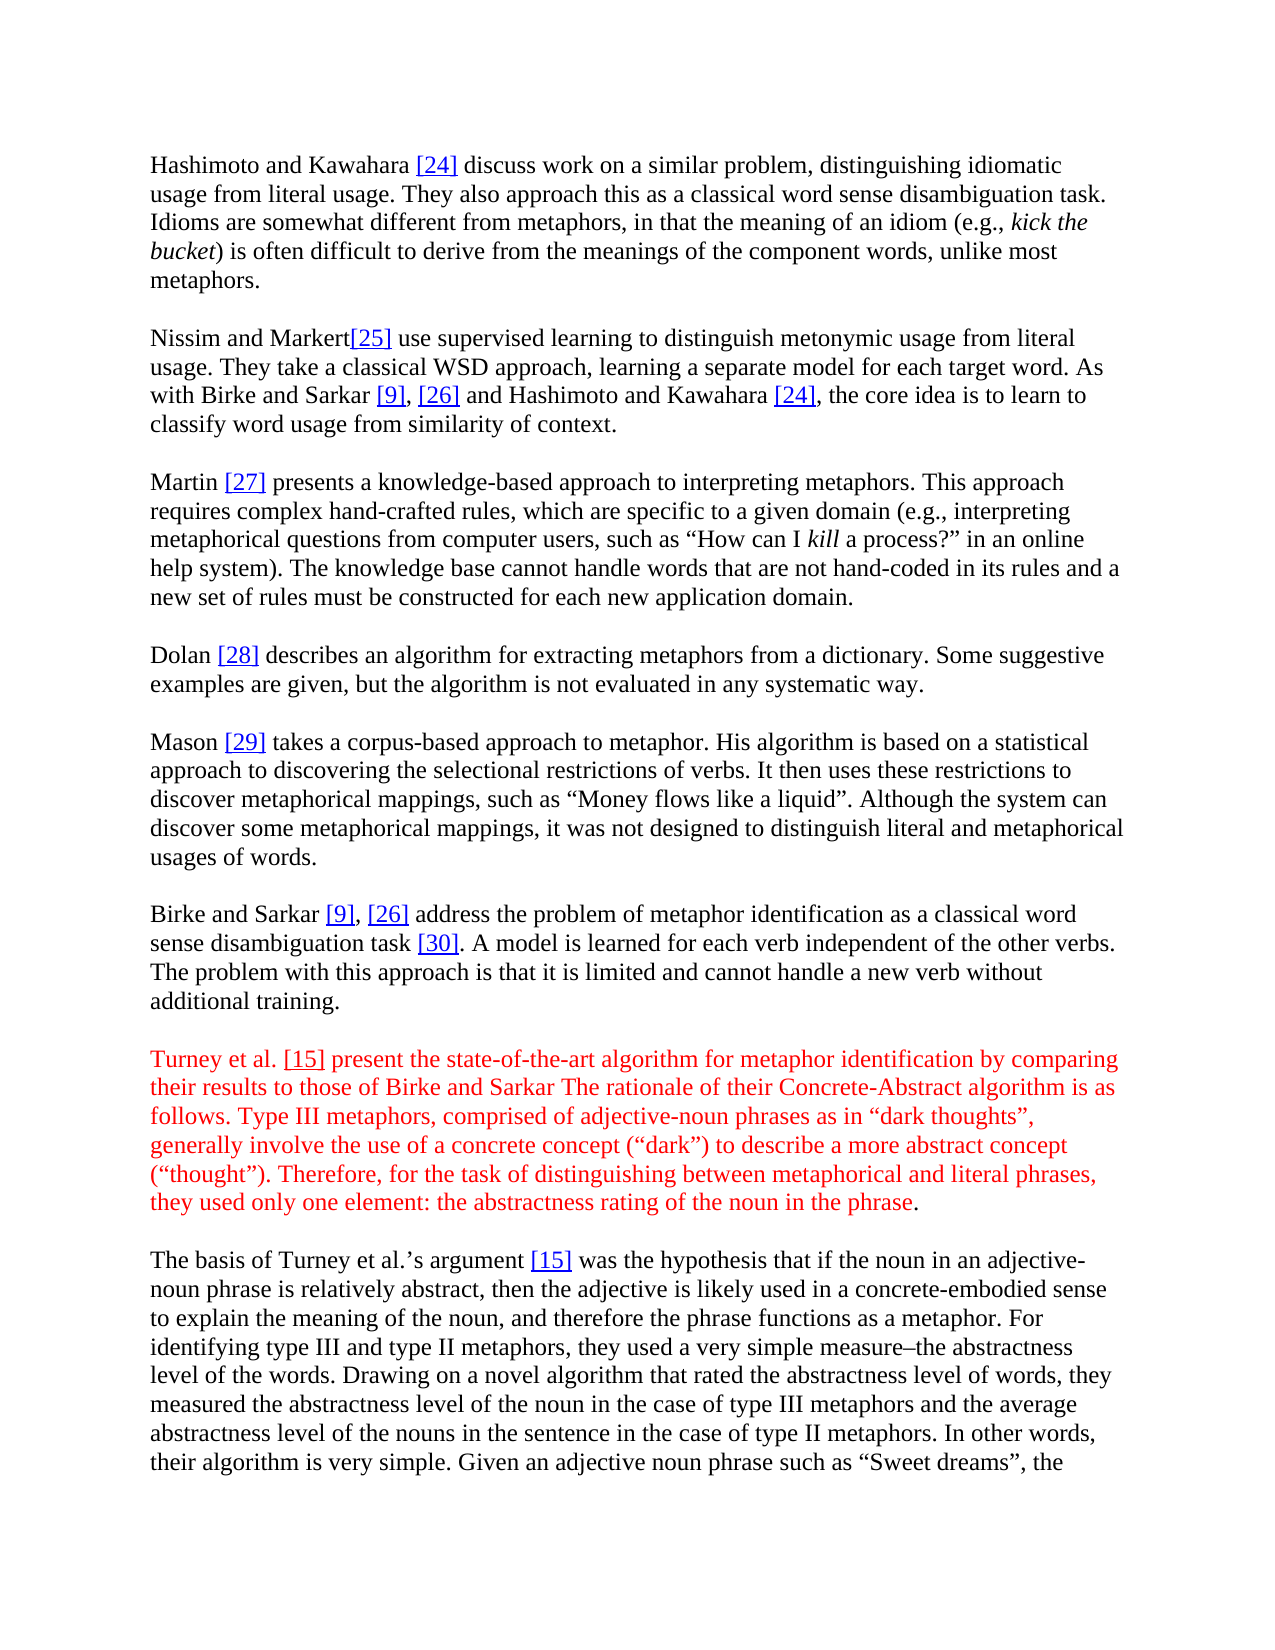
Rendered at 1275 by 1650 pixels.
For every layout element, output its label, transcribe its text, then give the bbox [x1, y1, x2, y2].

text Dolan [28] describes an algorithm for extracting metaphors from a dictionary. Some suggestive examples are given, but the algorithm is not evaluated in any systematic way. [150, 640, 1125, 697]
text Nissim and Markert[25] use supervised learning to distinguish metonymic usage from literal usage. They take a classical WSD approach, learning a separate model for each target word. As with Birke and Sarkar [9], [26] and Hashimoto and Kawahara [24], the core idea is to learn to classify word usage from similarity of context. [150, 323, 1125, 438]
text Birke and Sarkar [9], [26] address the problem of metaphor identification as a classical word sense disambiguation task [30]. A model is learned for each verb independent of the other verbs. The problem with this approach is that it is limited and cannot handle a new verb without additional training. [150, 899, 1125, 1014]
text Martin [27] presents a knowledge-based approach to interpreting metaphors. This approach requires complex hand-crafted rules, which are specific to a given domain (e.g., interpreting metaphorical questions from computer users, such as “How can I kill a process?” in an online help system). The knowledge base cannot handle words that are not hand-coded in its rules and a new set of rules must be constructed for each new application domain. [150, 467, 1125, 611]
text Mason [29] takes a corpus-based approach to metaphor. His algorithm is based on a statistical approach to discovering the selectional restrictions of verbs. It then uses these restrictions to discover metaphorical mappings, such as “Money flows like a liquid”. Although the system can discover some metaphorical mappings, it was not designed to distinguish literal and metaphorical usages of words. [150, 727, 1125, 870]
text Hashimoto and Kawahara [24] discuss work on a similar problem, distinguishing idiomatic usage from literal usage. They also approach this as a classical word sense disambiguation task. Idioms are somewhat different from metaphors, in that the meaning of an idiom (e.g., kick the bucket) is often difficult to derive from the meanings of the component words, unlike most metaphors. [150, 150, 1125, 294]
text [150, 1245, 1125, 1475]
text Turney et al. [15] present the state-of-the-art algorithm for metaphor identification by comparing their results to those of Birke and Sarkar The rationale of their Concrete-Abstract algorithm is as follows. Type III metaphors, comprised of adjective-noun phrases as in “dark thoughts”, generally involve the use of a concrete concept (“dark”) to describe a more abstract concept (“thought”). Therefore, for the task of distinguishing between metaphorical and literal phrases, they used only one element: the abstractness rating of the noun in the phrase. [150, 1044, 1125, 1216]
